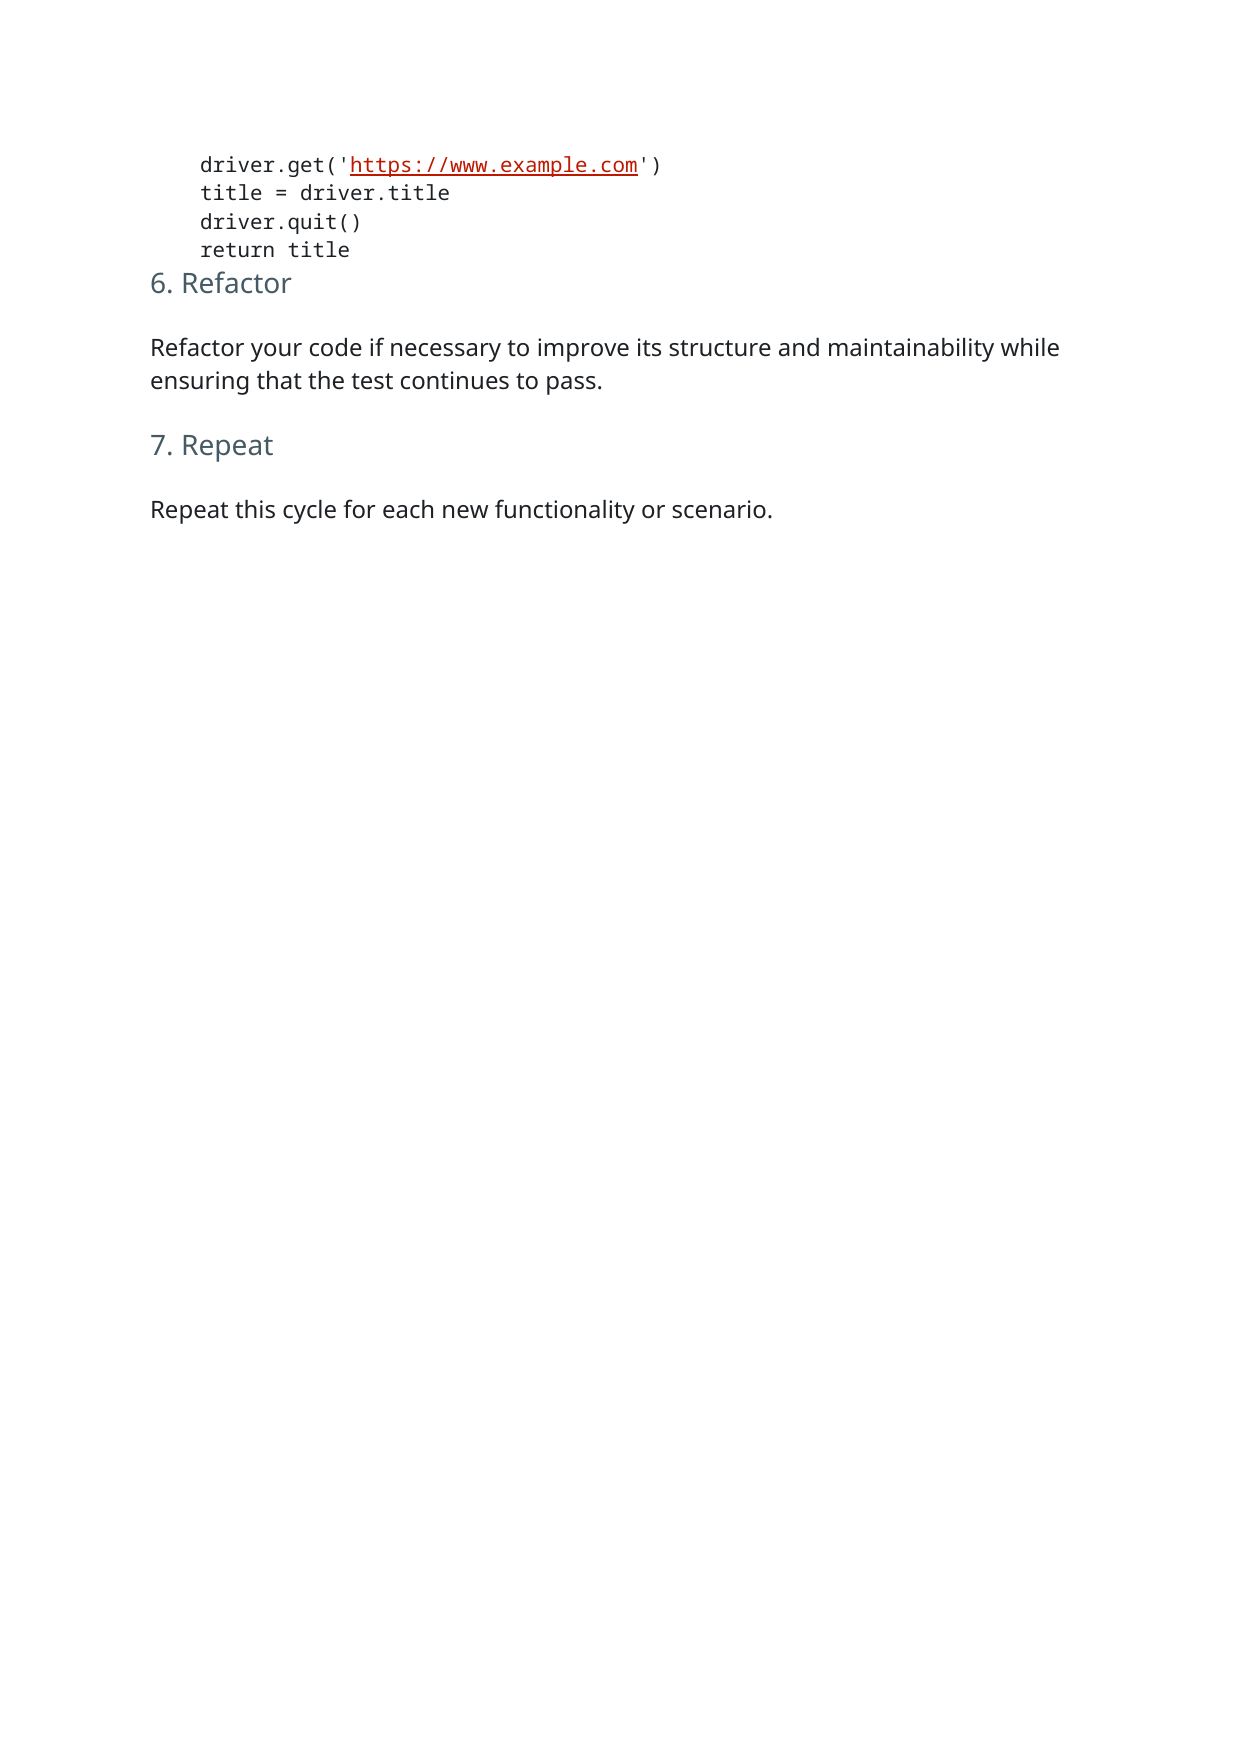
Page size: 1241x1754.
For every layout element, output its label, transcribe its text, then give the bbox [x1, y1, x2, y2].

text 7. Repeat [150, 426, 1090, 464]
text return title [150, 235, 1090, 264]
text Repeat this cycle for each new functionality or scenario. [150, 493, 1090, 526]
text driver.quit() [150, 207, 1090, 235]
text Refactor your code if necessary to improve its structure and maintainability while ensuring that the test continues to pass. [150, 331, 1090, 396]
text driver.get('https://www.example.com') [150, 150, 1090, 178]
text 6. Refactor [150, 264, 1090, 302]
text title = driver.title [150, 178, 1090, 207]
